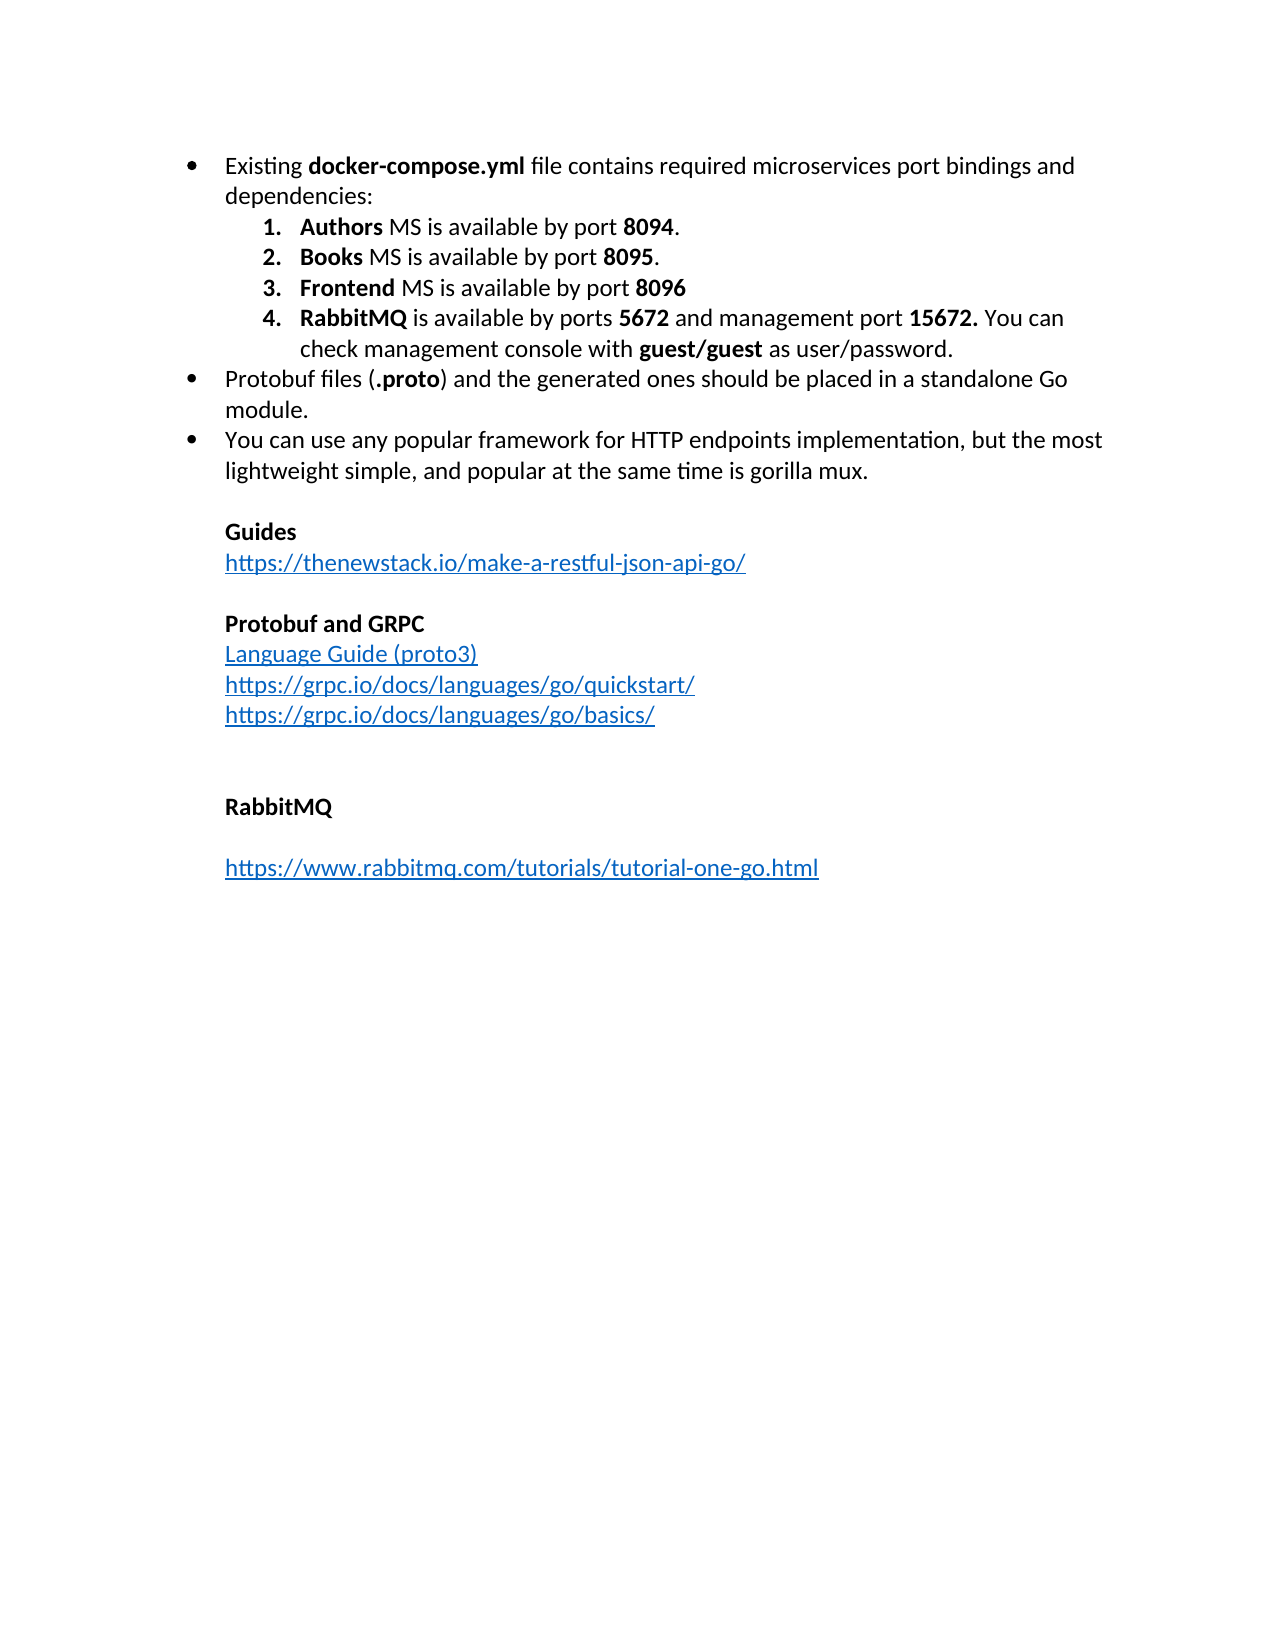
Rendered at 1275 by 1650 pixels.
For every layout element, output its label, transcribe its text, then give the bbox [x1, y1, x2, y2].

list https://grpc.io/docs/languages/go/quickstart/ [225, 669, 1125, 699]
list Books MS is available by port 8095. [262, 242, 1125, 272]
list You can use any popular framework for HTTP endpoints implementation, but the most lightweight simple, and popular at the same time is gorilla mux. [187, 425, 1125, 486]
list https://thenewstack.io/make-a-restful-json-api-go/ [225, 547, 1125, 577]
list Frontend MS is available by port 8096 [262, 272, 1125, 303]
list Language Guide (proto3) [225, 638, 1125, 669]
list https://www.rabbitmq.com/tutorials/tutorial-one-go.html [225, 852, 1125, 882]
list Existing docker-compose.yml file contains required microservices port bindings and dependencies: [187, 150, 1125, 211]
list Protobuf and GRPC [225, 608, 1125, 638]
list RabbitMQ [225, 791, 1125, 821]
list Authors MS is available by port 8094. [262, 211, 1125, 242]
list Protobuf files (.proto) and the generated ones should be placed in a standalone Go module. [187, 364, 1125, 425]
list https://grpc.io/docs/languages/go/basics/ [225, 699, 1125, 730]
list Guides [225, 516, 1125, 547]
list RabbitMQ is available by ports 5672 and management port 15672. You can check management console with guest/guest as user/password. [262, 303, 1125, 364]
